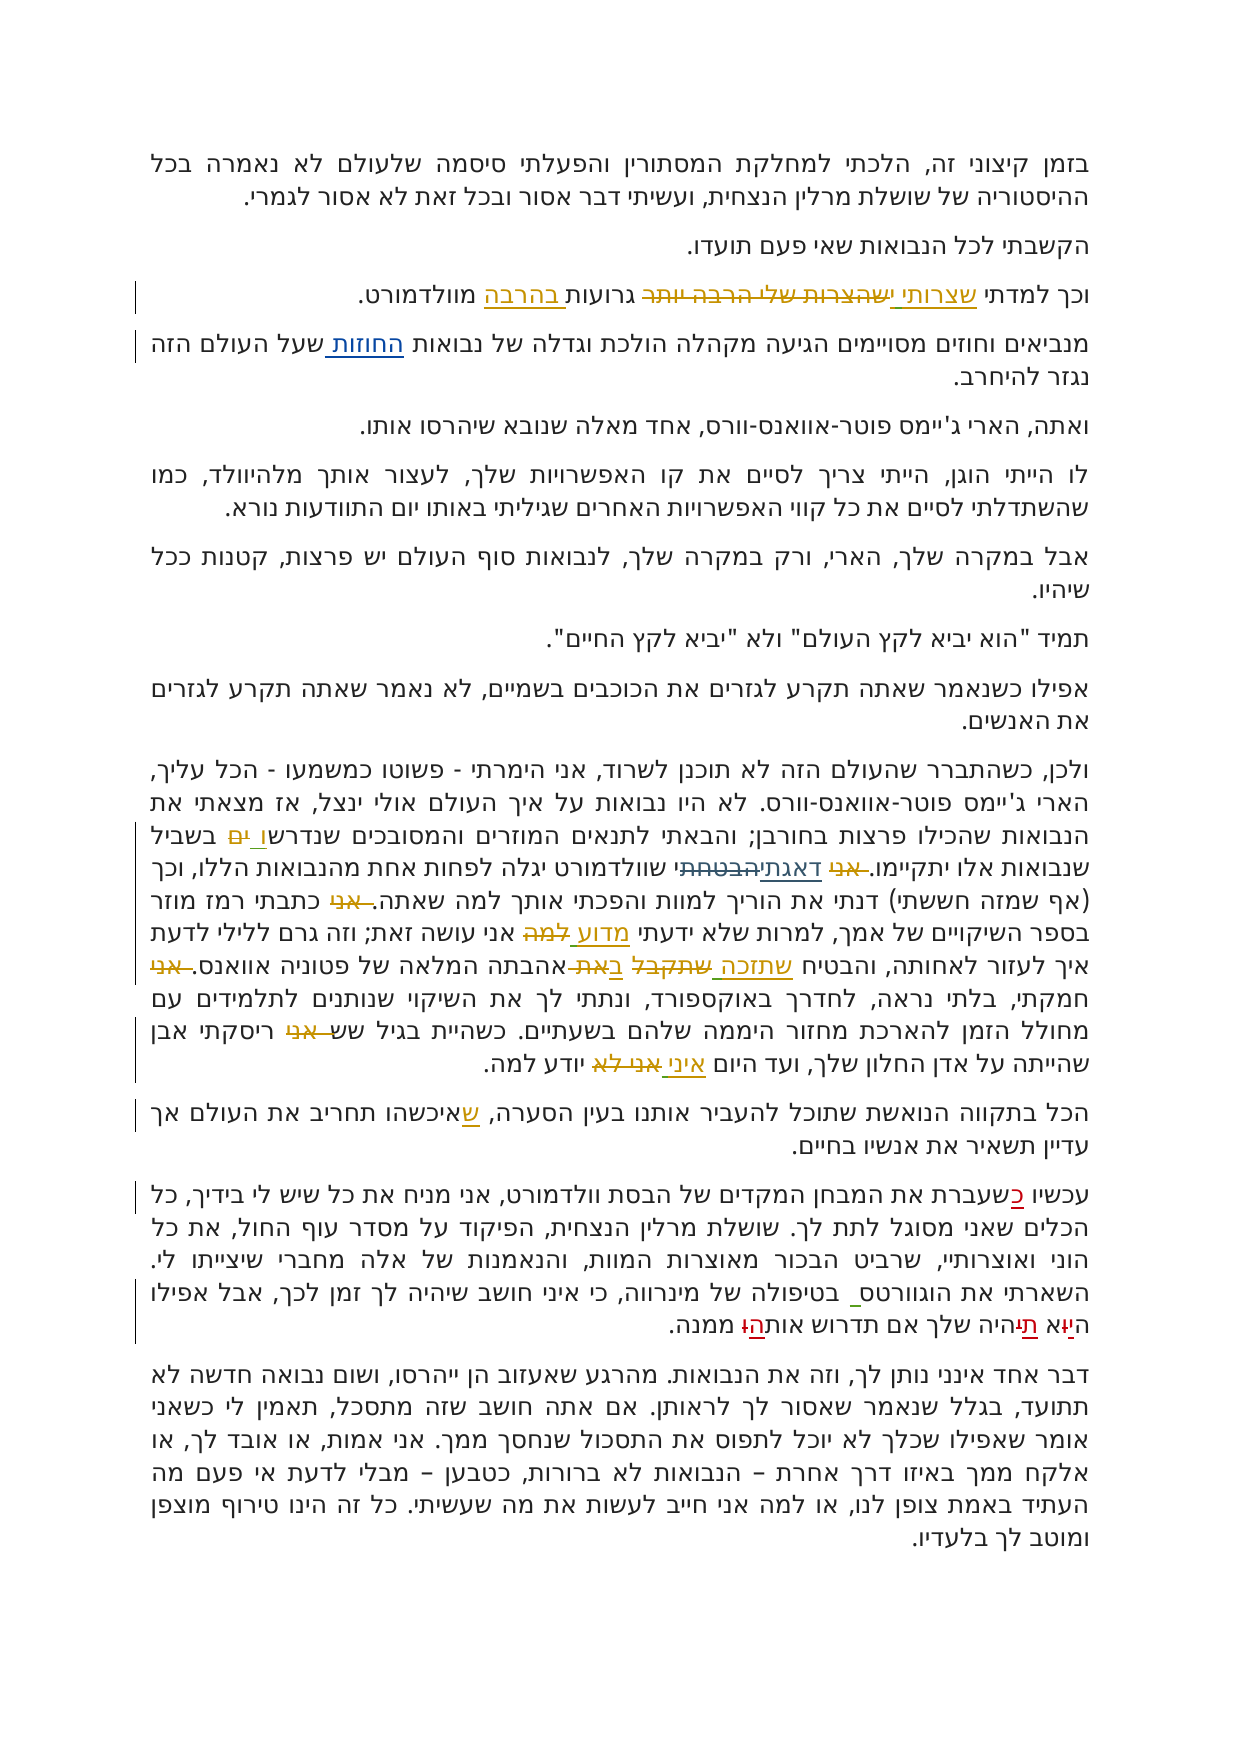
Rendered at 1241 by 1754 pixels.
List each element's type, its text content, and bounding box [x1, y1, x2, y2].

text אבל במקרה שלך, הארי, ורק במקרה שלך, לנבואות סוף העולם יש פרצות, קטנות ככל שיהיו. [150, 543, 1090, 609]
text ולכן, כשהתברר שהעולם הזה לא תוכנן לשרוד, אני הימרתי - פשוטו כמשמעו - הכל עליך, הארי ג'יימס פוטר-אוואנס-וורס. לא היו נבואות על איך העולם אולי ינצל, אז מצאתי את הנבואות שהכילו פרצות בחורבן; והבאתי לתנאים המוזרים והמסובכים שנדרש בשביל שנבואות אלו יתקיימו. י שוולדמורט יגלה לפחות אחת מהנבואות הללו, וכך (אף שמזה חששתי) דנתי את הוריך למוות והפכתי אותך למה שאתה. כתבתי רמז מוזר בספר השיקויים של אמך, למרות שלא ידעתי אני עושה זאת; וזה גרם ללילי לדעת איך לעזור לאחותה, והבטיח אהבתה המלאה של פטוניה אוואנס. חמקתי, בלתי נראה, לחדרך באוקספורד, ונתתי לך את השיקוי שנותנים לתלמידים עם מחולל הזמן להארכת מחזור היממה שלהם בשעתיים. כשהיית בגיל שש ריסקתי אבן שהייתה על אדן החלון שלך, ועד היום יודע למה. [150, 756, 1090, 1082]
text וכך למדתי גרועות מוולדמורט. [150, 281, 1090, 314]
text הקשבתי לכל הנבואות שאי פעם תועדו. [150, 232, 1090, 264]
text ואתה, הארי ג'יימס פוטר-אוואנס-וורס, אחד מאלה שנובא שיהרסו אותו. [150, 412, 1090, 445]
text בזמן קיצוני זה, הלכתי למחלקת המסתורין והפעלתי סיסמה שלעולם לא נאמרה בכל ההיסטוריה של שושלת מרלין הנצחית, ועשיתי דבר אסור ובכל זאת לא אסור לגמרי. [150, 150, 1090, 215]
text הכל בתקווה הנואשת שתוכל להעביר אותנו בעין הסערה, איכשהו תחריב את העולם אך עדיין תשאיר את אנשיו בחיים. [150, 1099, 1090, 1164]
text מנביאים וחוזים מסויימים הגיעה מקהלה הולכת וגדלה של נבואות שעל העולם הזה נגזר להיחרב. [150, 330, 1090, 396]
text לו הייתי הוגן, הייתי צריך לסיים את קו האפשרויות שלך, לעצור אותך מלהיוולד, כמו שהשתדלתי לסיים את כל קווי האפשרויות האחרים שגיליתי באותו יום התוודעות נורא. [150, 462, 1090, 527]
text עכשיו שעברת את המבחן המקדים של הבסת וולדמורט, אני מניח את כל שיש לי בידיך, כל הכלים שאני מסוגל לתת לך. שושלת מרלין הנצחית, הפיקוד על מסדר עוף החול, את כל הוני ואוצרותיי, שרביט הבכור מאוצרות המוות, והנאמנות של אלה מחברי שיצייתו לי. השארתי את הוגוורטס בטיפולה של מינרווה, כי איני חושב שיהיה לך זמן לכך, אבל אפילו הא היה שלך אם תדרוש אות ממנה. [150, 1181, 1090, 1344]
text תמיד "הוא יביא לקץ העולם" ולא "יביא לקץ החיים". [150, 625, 1090, 658]
text אפילו כשנאמר שאתה תקרע לגזרים את הכוכבים בשמיים, לא נאמר שאתה תקרע לגזרים את האנשים. [150, 674, 1090, 740]
text דבר אחד אינני נותן לך, וזה את הנבואות. מהרגע שאעזוב הן ייהרסו, ושום נבואה חדשה לא תתועד, בגלל שנאמר שאסור לך לראותן. אם אתה חושב שזה מתסכל, תאמין לי כשאני אומר שאפילו שכלך לא יוכל לתפוס את התסכול שנחסך ממך. אני אמות, או אובד לך, או אלקח ממך באיזו דרך אחרת – הנבואות לא ברורות, כטבען – מבלי לדעת אי פעם מה העתיד באמת צופן לנו, או למה אני חייב לעשות את מה שעשיתי. כל זה הינו טירוף מוצפן ומוטב לך בלעדיו. [150, 1361, 1090, 1556]
